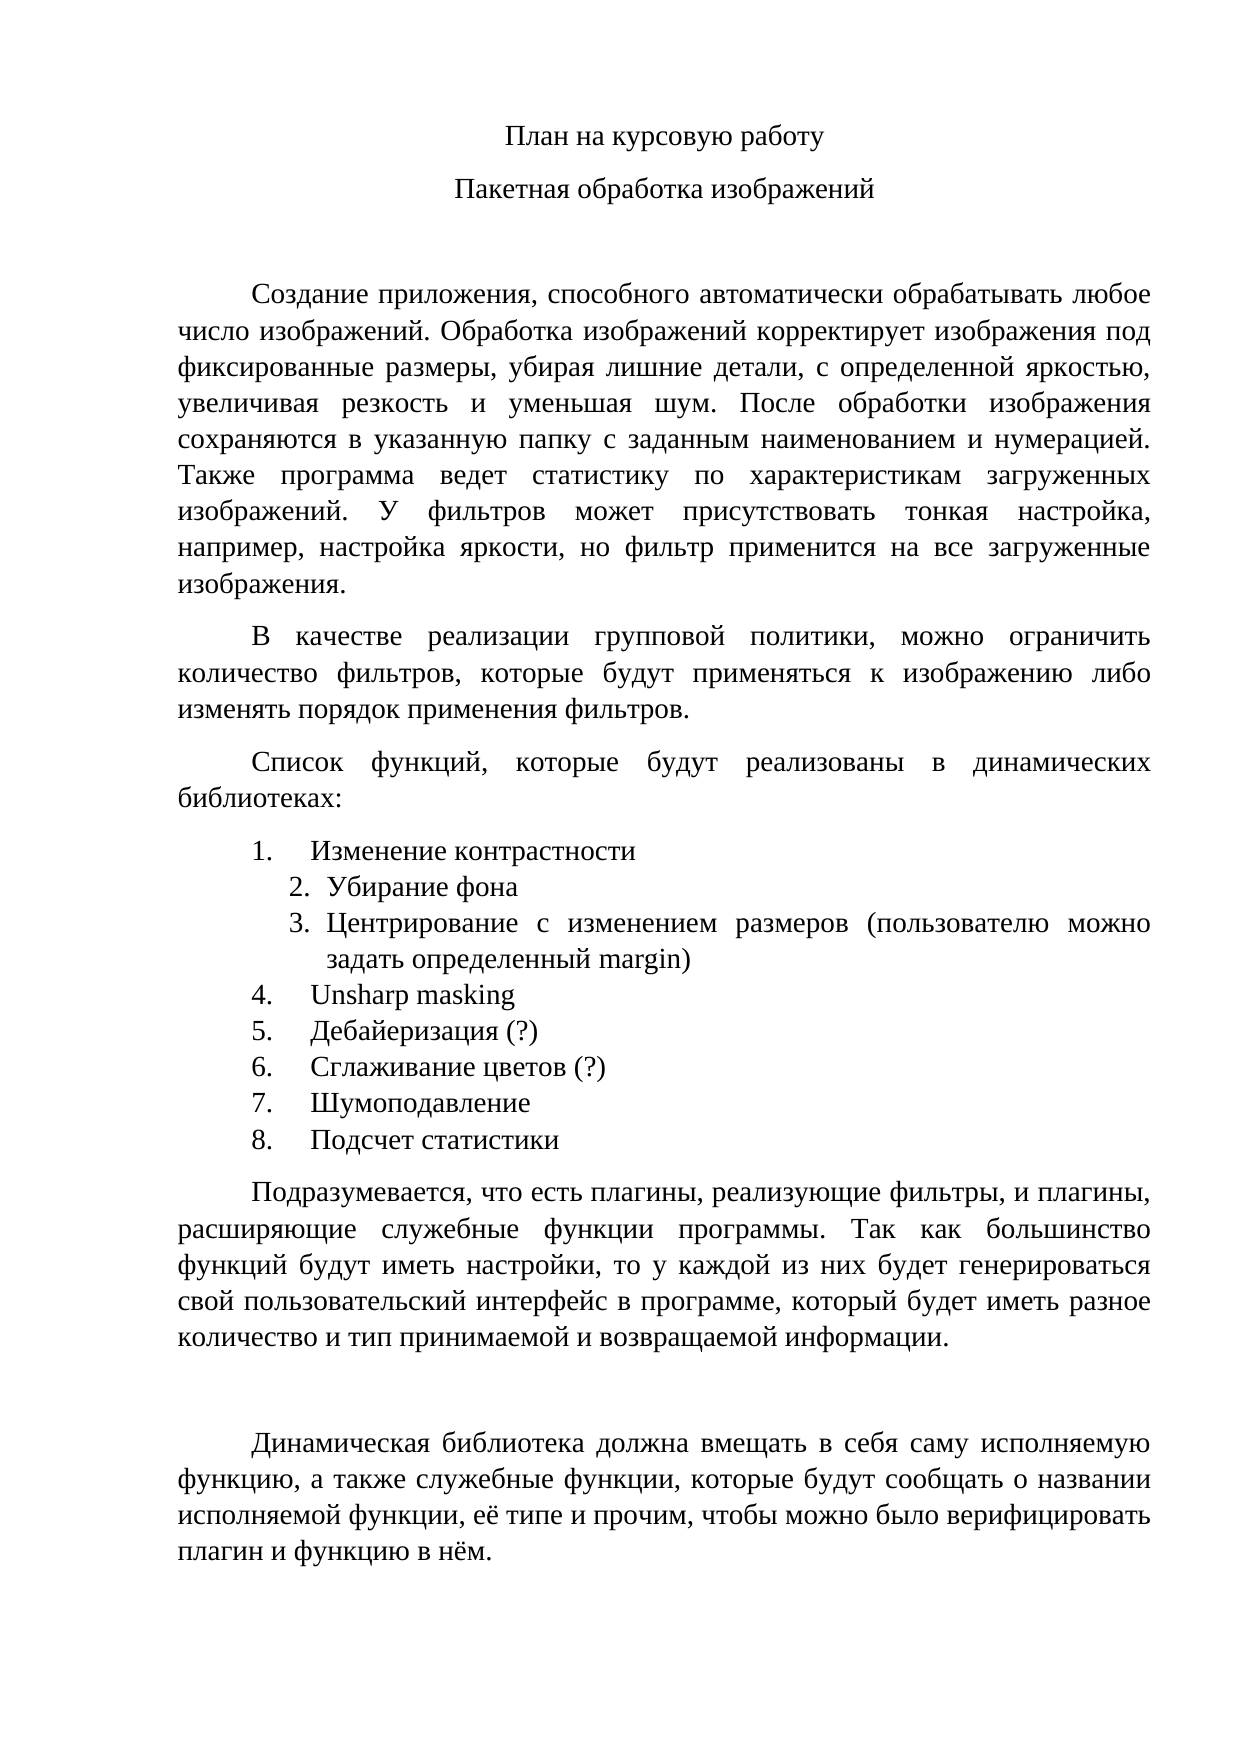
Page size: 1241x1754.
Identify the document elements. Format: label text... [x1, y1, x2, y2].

list Изменение контрастности [251, 833, 1152, 866]
list Центрирование с изменением размеров (пользователю можно задать определенный margin) [288, 905, 1152, 974]
text В качестве реализации групповой политики, можно ограничить количество фильтров, которые будут применяться к изображению либо изменять порядок применения фильтров. [177, 618, 1152, 724]
text Пакетная обработка изображений [177, 171, 1152, 204]
list Подсчет статистики [251, 1122, 1152, 1155]
text План на курсовую работу [177, 118, 1152, 152]
list Unsharp masking [251, 977, 1152, 1011]
text Динамическая библиотека должна вмещать в себя саму исполняемую функцию, а также служебные функции, которые будут сообщать о названии исполняемой функции, её типе и прочим, чтобы можно было верифицировать плагин и функцию в нём. [177, 1425, 1152, 1567]
text Список функций, которые будут реализованы в динамических библиотеках: [177, 744, 1152, 813]
list Сглаживание цветов (?) [251, 1049, 1152, 1083]
text Создание приложения, способного автоматически обрабатывать любое число изображений. Обработка изображений корректирует изображения под фиксированные размеры, убирая лишние детали, с определенной яркостью, увеличивая резкость и уменьшая шум. После обработки изображения сохраняются в указанную папку с заданным наименованием и нумерацией. Также программа ведет статистику по характеристикам загруженных изображений. У фильтров может присутствовать тонкая настройка, например, настройка яркости, но фильтр применится на все загруженные изображения. [177, 277, 1152, 599]
text Подразумевается, что есть плагины, реализующие фильтры, и плагины, расширяющие служебные функции программы. Так как большинство функций будут иметь настройки, то у каждой из них будет генерироваться свой пользовательский интерфейс в программе, который будет иметь разное количество и тип принимаемой и возвращаемой информации. [177, 1174, 1152, 1353]
list Дебайеризация (?) [251, 1013, 1152, 1047]
list Шумоподавление [251, 1086, 1152, 1119]
list Убирание фона [288, 869, 1152, 902]
